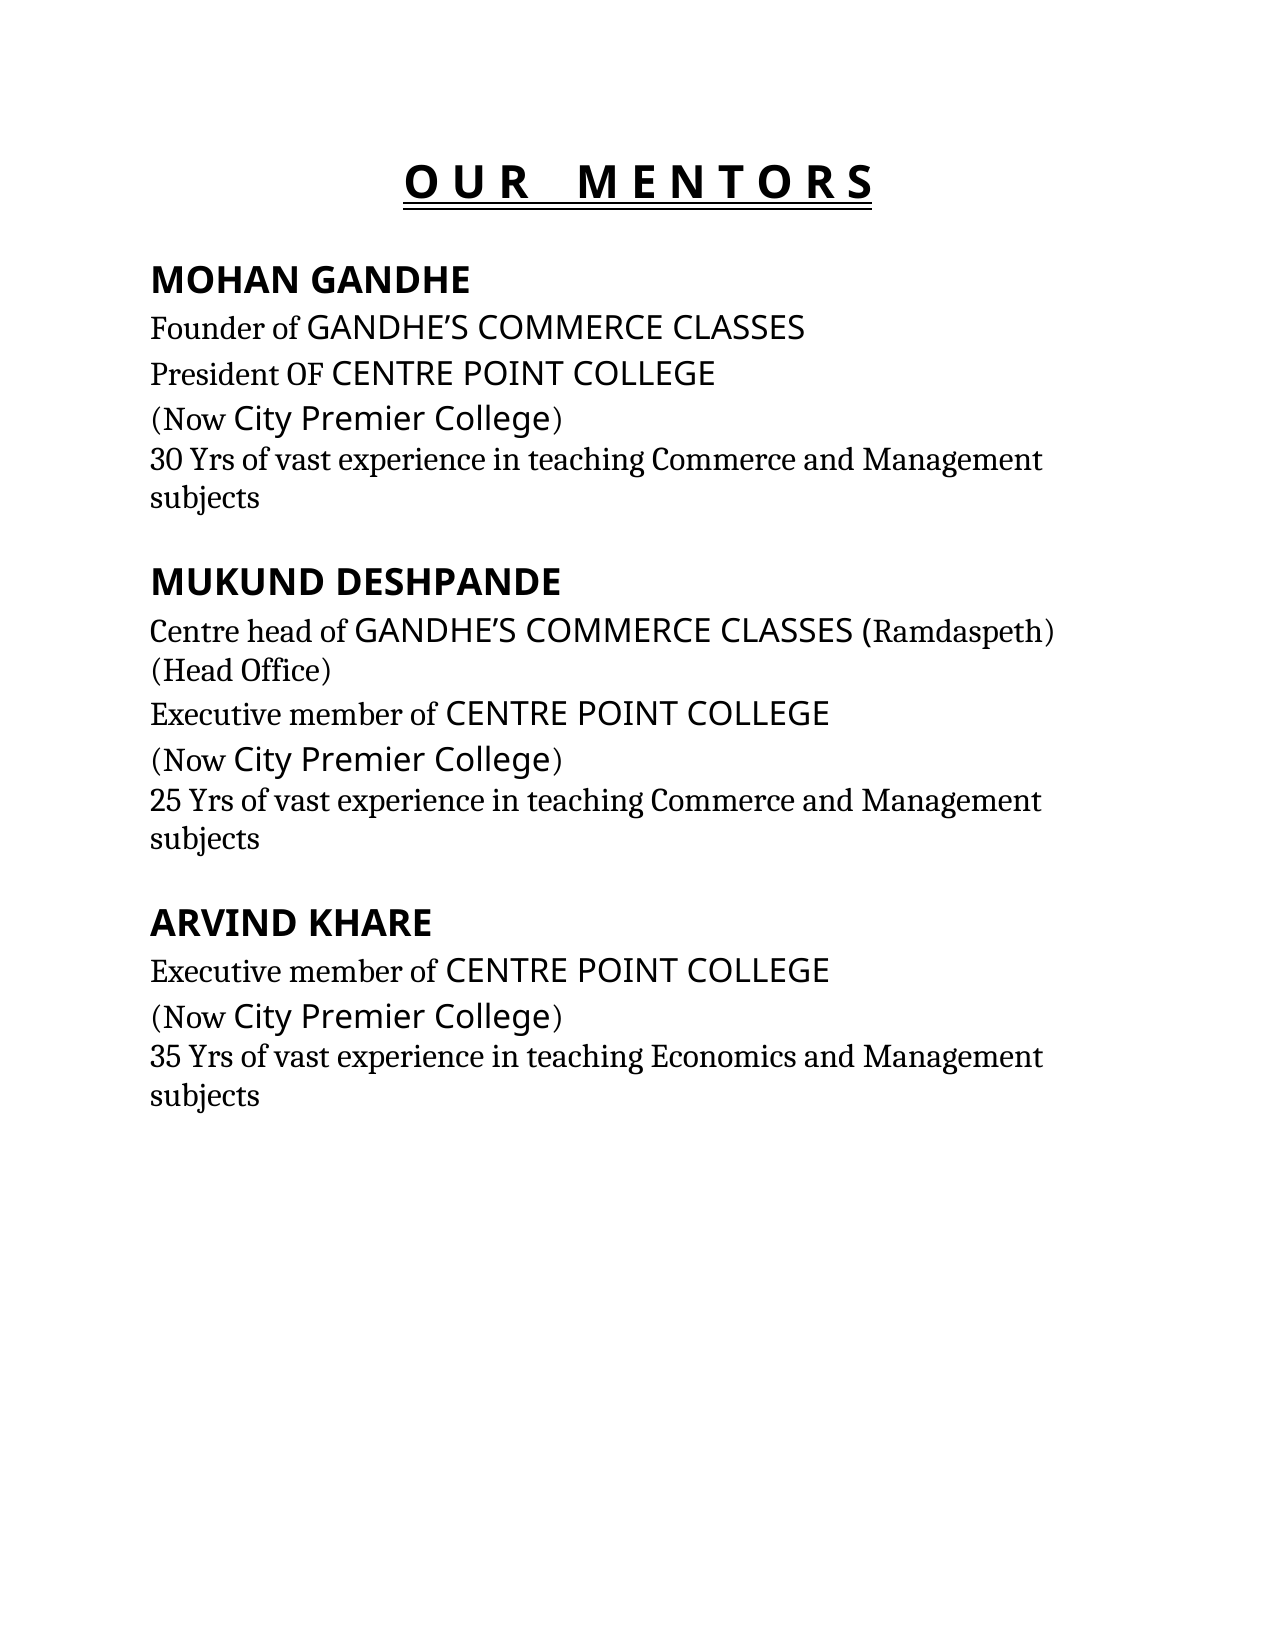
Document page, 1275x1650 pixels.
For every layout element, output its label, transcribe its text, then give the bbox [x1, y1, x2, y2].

text (Now City Premier College) [150, 736, 1125, 781]
text 25 Yrs of vast experience in teaching Commerce and Management subjects [150, 781, 1125, 858]
text (Now City Premier College) [150, 992, 1125, 1038]
text ARVIND KHARE [150, 896, 1125, 947]
text 35 Yrs of vast experience in teaching Economics and Management subjects [150, 1038, 1125, 1114]
text MOHAN GANDHE [150, 253, 1125, 304]
text President OF CENTRE POINT COLLEGE [150, 349, 1125, 395]
text MUKUND DESHPANDE [150, 555, 1125, 606]
text Executive member of CENTRE POINT COLLEGE [150, 947, 1125, 992]
text (Now City Premier College) [150, 395, 1125, 440]
text 30 Yrs of vast experience in teaching Commerce and Management subjects [150, 440, 1125, 517]
text Executive member of CENTRE POINT COLLEGE [150, 690, 1125, 736]
text O U R M E N T O R S [150, 150, 1125, 212]
text Founder of GANDHE’S COMMERCE CLASSES [150, 304, 1125, 349]
text Centre head of GANDHE’S COMMERCE CLASSES (Ramdaspeth) [150, 606, 1125, 652]
text (Head Office) [150, 652, 1125, 690]
